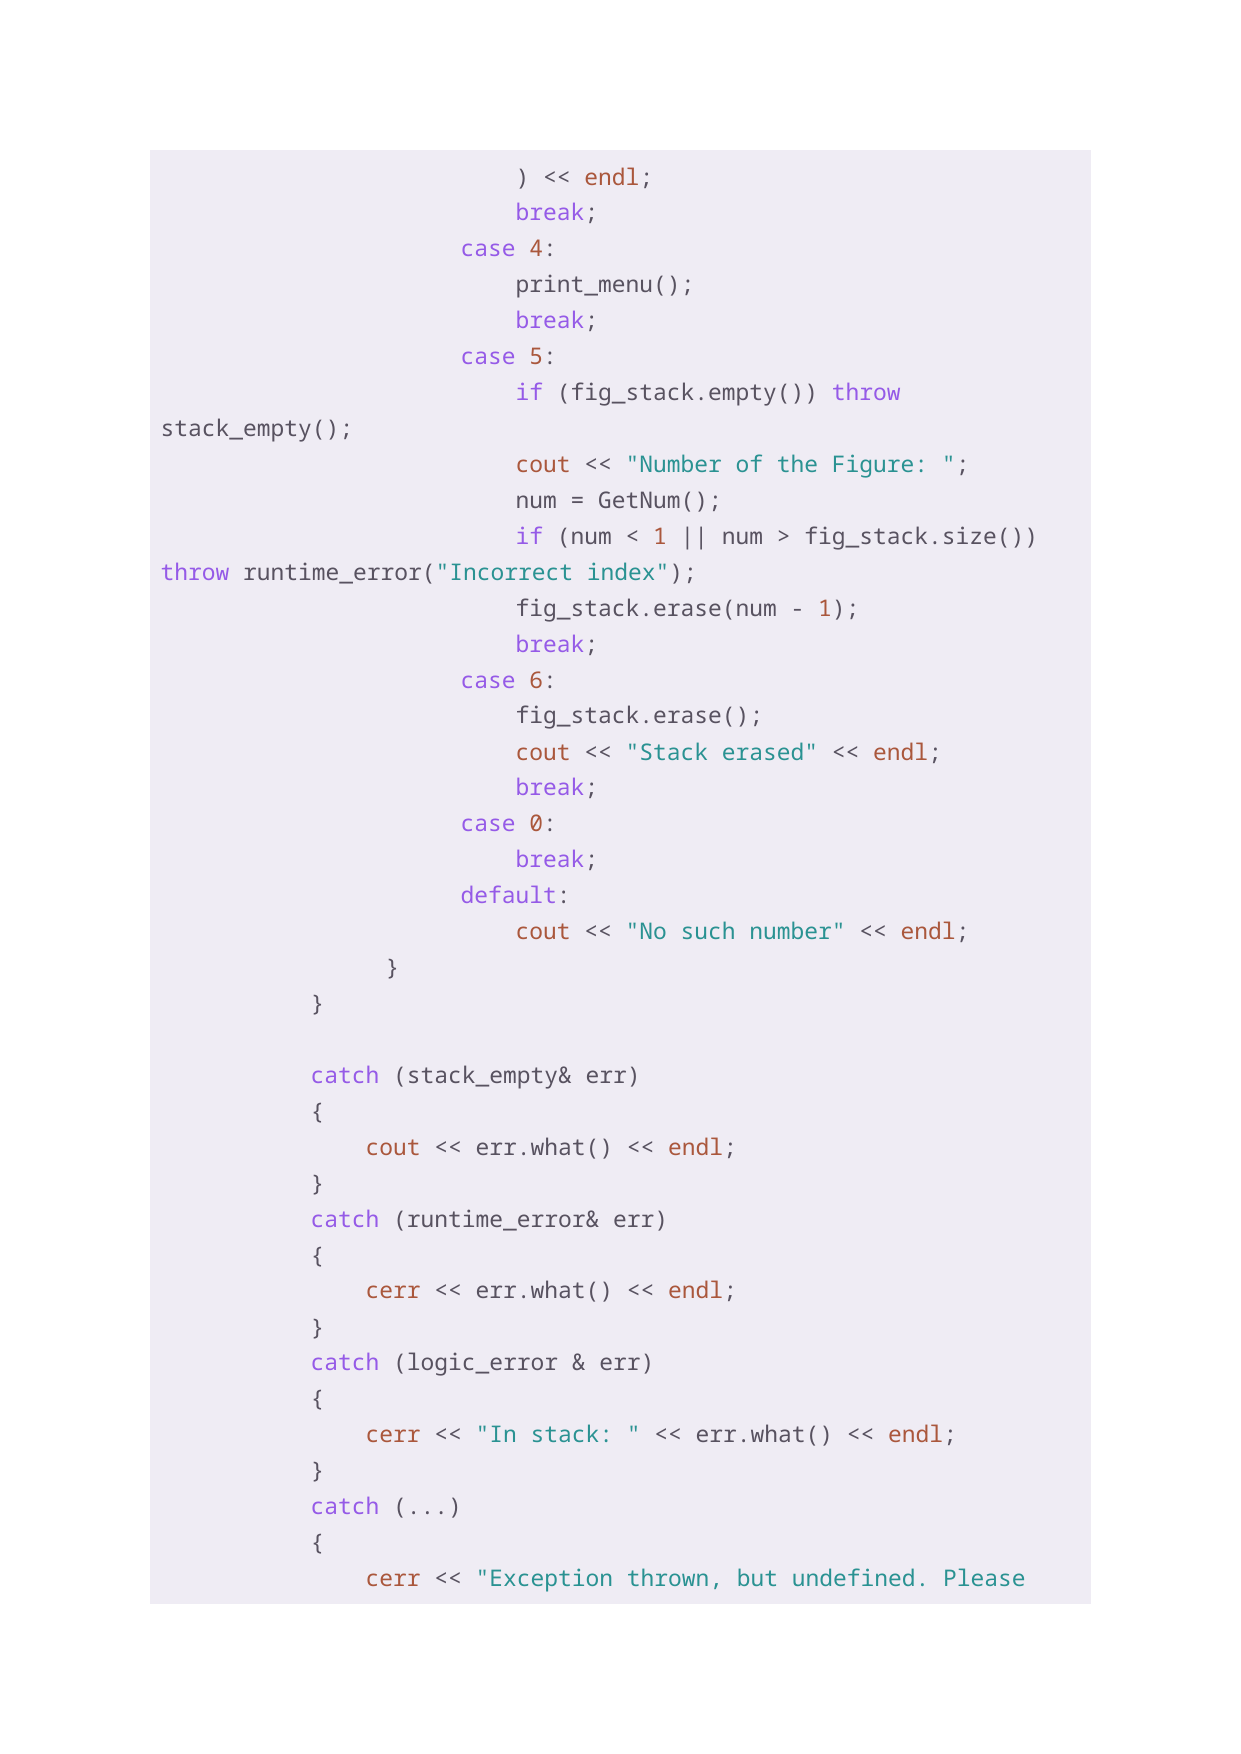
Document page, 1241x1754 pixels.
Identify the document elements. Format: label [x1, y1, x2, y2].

table_header [150, 150, 1091, 1604]
